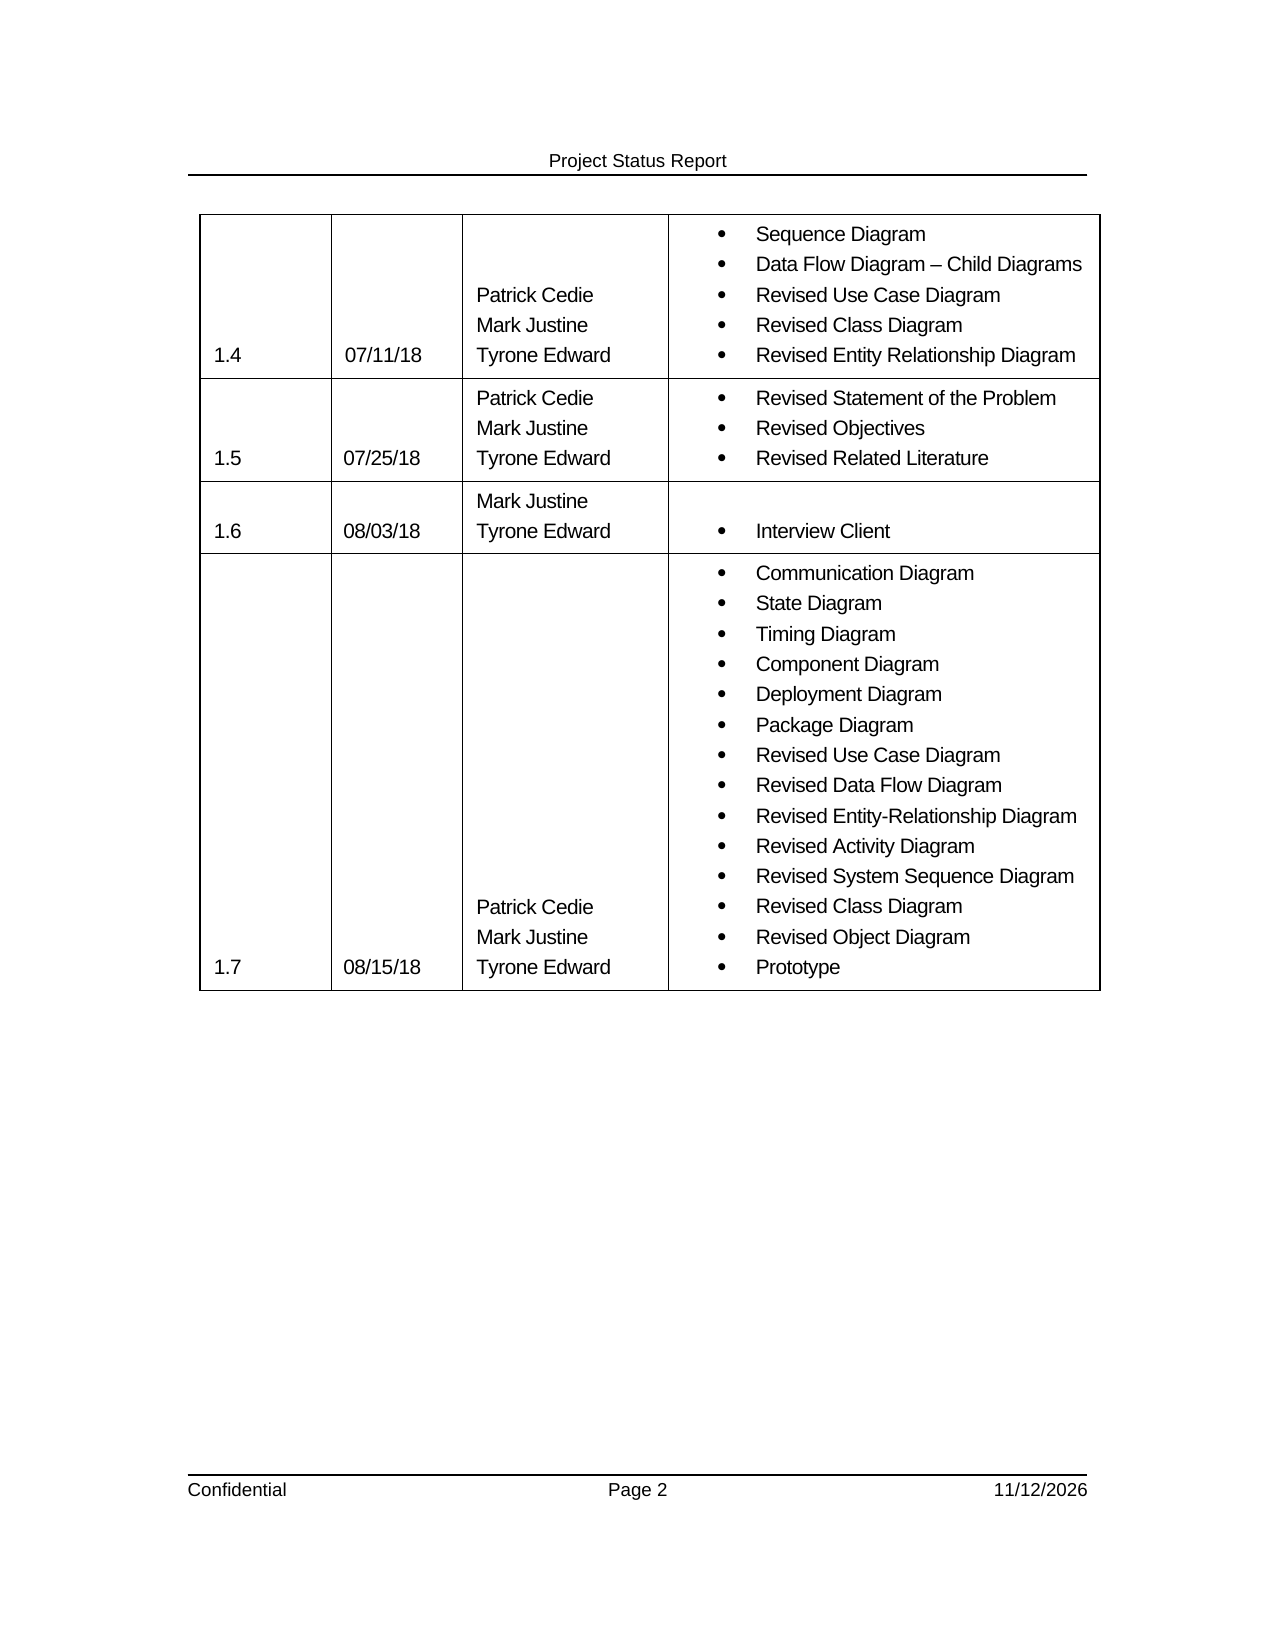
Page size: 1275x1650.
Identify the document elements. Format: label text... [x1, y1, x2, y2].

table_cell Sequence Diagram Data Flow Diagram – Child Diagrams Revised Use Case Diagram Revised Class Diagram Revised Entity Relationship Diagram [669, 215, 1099, 378]
table_cell 1.7 [201, 554, 331, 990]
table_cell Patrick Cedie Mark Justine Tyrone Edward [463, 215, 668, 378]
table_cell 08/15/18 [332, 554, 462, 990]
table_cell Interview Client [669, 482, 1099, 553]
table_cell 08/03/18 [332, 482, 462, 553]
table_cell Patrick Cedie Mark Justine Tyrone Edward [463, 554, 668, 990]
table_cell Mark Justine Tyrone Edward [463, 482, 668, 553]
table_cell Patrick Cedie Mark Justine Tyrone Edward [463, 379, 668, 481]
table_cell Revised Statement of the Problem Revised Objectives Revised Related Literature [669, 379, 1099, 481]
table_cell 1.5 [201, 379, 331, 481]
table_cell 07/11/18 [332, 215, 462, 378]
table_cell 1.4 [201, 215, 331, 378]
table_cell 1.6 [201, 482, 331, 553]
table_cell 07/25/18 [332, 379, 462, 481]
table_cell Communication Diagram State Diagram Timing Diagram Component Diagram Deployment Diagram Package Diagram Revised Use Case Diagram Revised Data Flow Diagram Revised Entity-Relationship Diagram Revised Activity Diagram Revised System Sequence Diagram Revised Class Diagram Revised Object Diagram Prototype [669, 554, 1099, 990]
